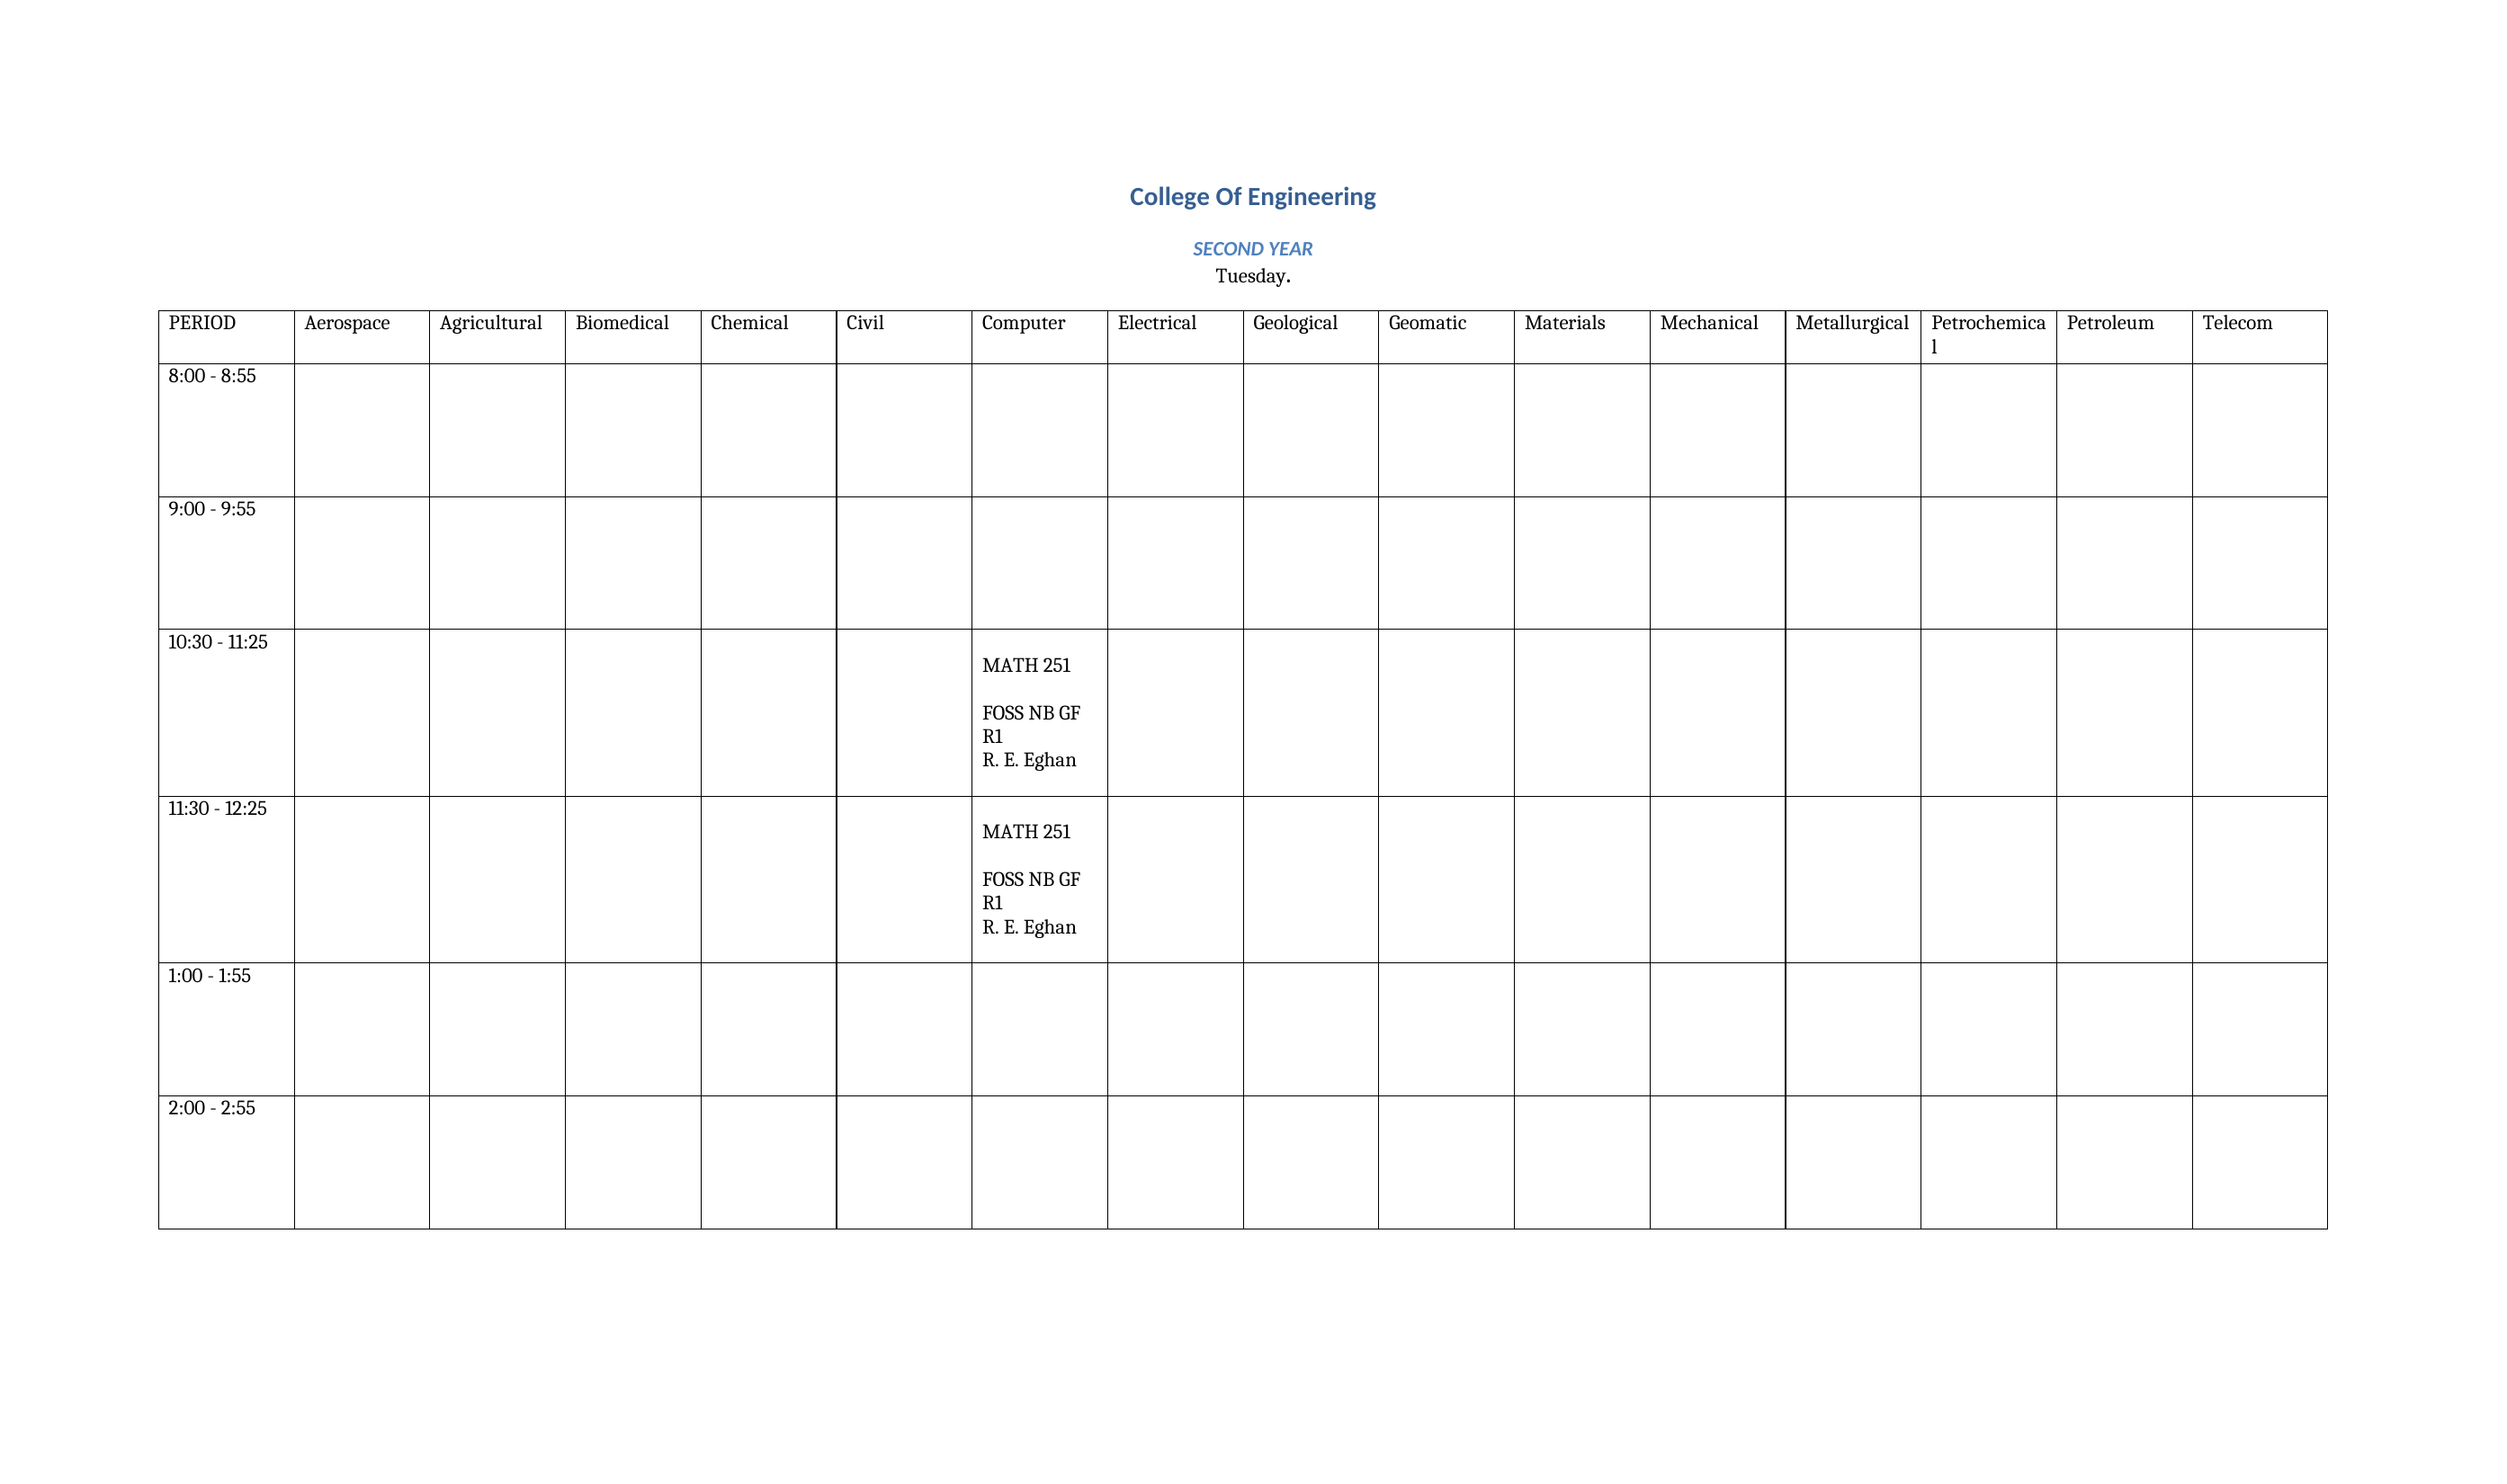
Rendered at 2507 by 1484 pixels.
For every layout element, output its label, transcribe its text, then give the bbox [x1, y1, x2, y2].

table_cell 9:00 - 9:55 [159, 497, 294, 629]
table_cell [1244, 497, 1378, 629]
table_cell [1786, 497, 1921, 629]
table_cell [295, 797, 429, 962]
table_cell [702, 797, 836, 962]
table_cell 2:00 - 2:55 [159, 1096, 294, 1229]
table_cell 8:00 - 8:55 [159, 364, 294, 496]
table_cell [2057, 630, 2192, 796]
table_cell [2193, 630, 2327, 796]
table_cell [1244, 963, 1378, 1095]
table_cell [1786, 1096, 1921, 1229]
table_header Biomedical [566, 311, 701, 363]
table_header Petroleum [2057, 311, 2192, 363]
table_cell [837, 797, 971, 962]
table_cell [972, 364, 1107, 496]
table_header PERIOD [159, 311, 294, 363]
table_cell [1786, 364, 1921, 496]
text Tuesday. [168, 264, 2338, 288]
table_cell [430, 963, 565, 1095]
table_header Aerospace [295, 311, 429, 363]
table_cell [1515, 1096, 1650, 1229]
table_cell [1651, 497, 1785, 629]
table_cell 11:30 - 12:25 [159, 797, 294, 962]
table_cell [1244, 797, 1378, 962]
table_header Telecom [2193, 311, 2327, 363]
table_header Civil [837, 311, 971, 363]
table_cell [1515, 497, 1650, 629]
table_cell [1651, 630, 1785, 796]
table_cell [430, 1096, 565, 1229]
table_header Computer [972, 311, 1107, 363]
table_cell [1379, 963, 1514, 1095]
table_cell [702, 497, 836, 629]
table_cell [2057, 963, 2192, 1095]
table_cell [1379, 1096, 1514, 1229]
table_cell [1244, 364, 1378, 496]
table_header Mechanical [1651, 311, 1785, 363]
table_header Electrical [1108, 311, 1243, 363]
table_cell [1786, 797, 1921, 962]
table_cell [702, 963, 836, 1095]
subtitle SECOND YEAR [168, 236, 2338, 261]
table_cell 1:00 - 1:55 [159, 963, 294, 1095]
table_cell [1244, 1096, 1378, 1229]
table_cell [2057, 497, 2192, 629]
table_cell [430, 497, 565, 629]
table_cell [566, 497, 701, 629]
table_cell [1108, 963, 1243, 1095]
table_cell [566, 1096, 701, 1229]
table_cell [972, 1096, 1107, 1229]
table_cell [2193, 364, 2327, 496]
table_cell MATH 251 FOSS NB GF R1 R. E. Eghan [972, 630, 1107, 796]
table_cell [972, 963, 1107, 1095]
table_cell [837, 963, 971, 1095]
table_cell [1379, 797, 1514, 962]
table_cell [837, 497, 971, 629]
table_cell [1108, 630, 1243, 796]
table_cell [2057, 364, 2192, 496]
table_cell [1108, 364, 1243, 496]
table_cell [837, 364, 971, 496]
table_cell [1515, 364, 1650, 496]
table_header Metallurgical [1786, 311, 1921, 363]
table_cell [430, 630, 565, 796]
table_cell [295, 364, 429, 496]
table_cell [295, 497, 429, 629]
table_cell [2057, 797, 2192, 962]
table_cell [2193, 963, 2327, 1095]
table_cell [1921, 497, 2056, 629]
table_cell [1651, 797, 1785, 962]
table_cell [566, 797, 701, 962]
table_cell [295, 963, 429, 1095]
table_cell [1515, 797, 1650, 962]
table_cell [1921, 963, 2056, 1095]
table_cell [1379, 497, 1514, 629]
table_cell [1921, 1096, 2056, 1229]
table_cell [1921, 364, 2056, 496]
table_cell [566, 963, 701, 1095]
table_cell [702, 364, 836, 496]
table_cell [1108, 797, 1243, 962]
table_cell [1244, 630, 1378, 796]
table_cell [2193, 797, 2327, 962]
table_cell [430, 797, 565, 962]
table_header Chemical [702, 311, 836, 363]
table_cell [2057, 1096, 2192, 1229]
table_cell [702, 1096, 836, 1229]
table_cell [702, 630, 836, 796]
table_cell [295, 1096, 429, 1229]
table_cell [1515, 963, 1650, 1095]
table_cell [972, 497, 1107, 629]
table_cell 10:30 - 11:25 [159, 630, 294, 796]
table_cell [1651, 1096, 1785, 1229]
table_cell [1921, 630, 2056, 796]
table_cell [2193, 497, 2327, 629]
table_cell [1786, 963, 1921, 1095]
table_header Petrochemical [1921, 311, 2056, 363]
table_header Agricultural [430, 311, 565, 363]
table_cell MATH 251 FOSS NB GF R1 R. E. Eghan [972, 797, 1107, 962]
table_cell [1921, 797, 2056, 962]
subtitle College Of Engineering [168, 180, 2338, 212]
table_cell [1108, 1096, 1243, 1229]
table_cell [1786, 630, 1921, 796]
table_cell [430, 364, 565, 496]
table_cell [2193, 1096, 2327, 1229]
table_cell [1651, 963, 1785, 1095]
table_cell [837, 1096, 971, 1229]
table_header Geological [1244, 311, 1378, 363]
table_header Materials [1515, 311, 1650, 363]
table_cell [566, 364, 701, 496]
table_cell [1379, 630, 1514, 796]
table_cell [1515, 630, 1650, 796]
table_cell [295, 630, 429, 796]
table_cell [837, 630, 971, 796]
table_cell [1379, 364, 1514, 496]
table_cell [566, 630, 701, 796]
table_header Geomatic [1379, 311, 1514, 363]
table_cell [1108, 497, 1243, 629]
table_cell [1651, 364, 1785, 496]
